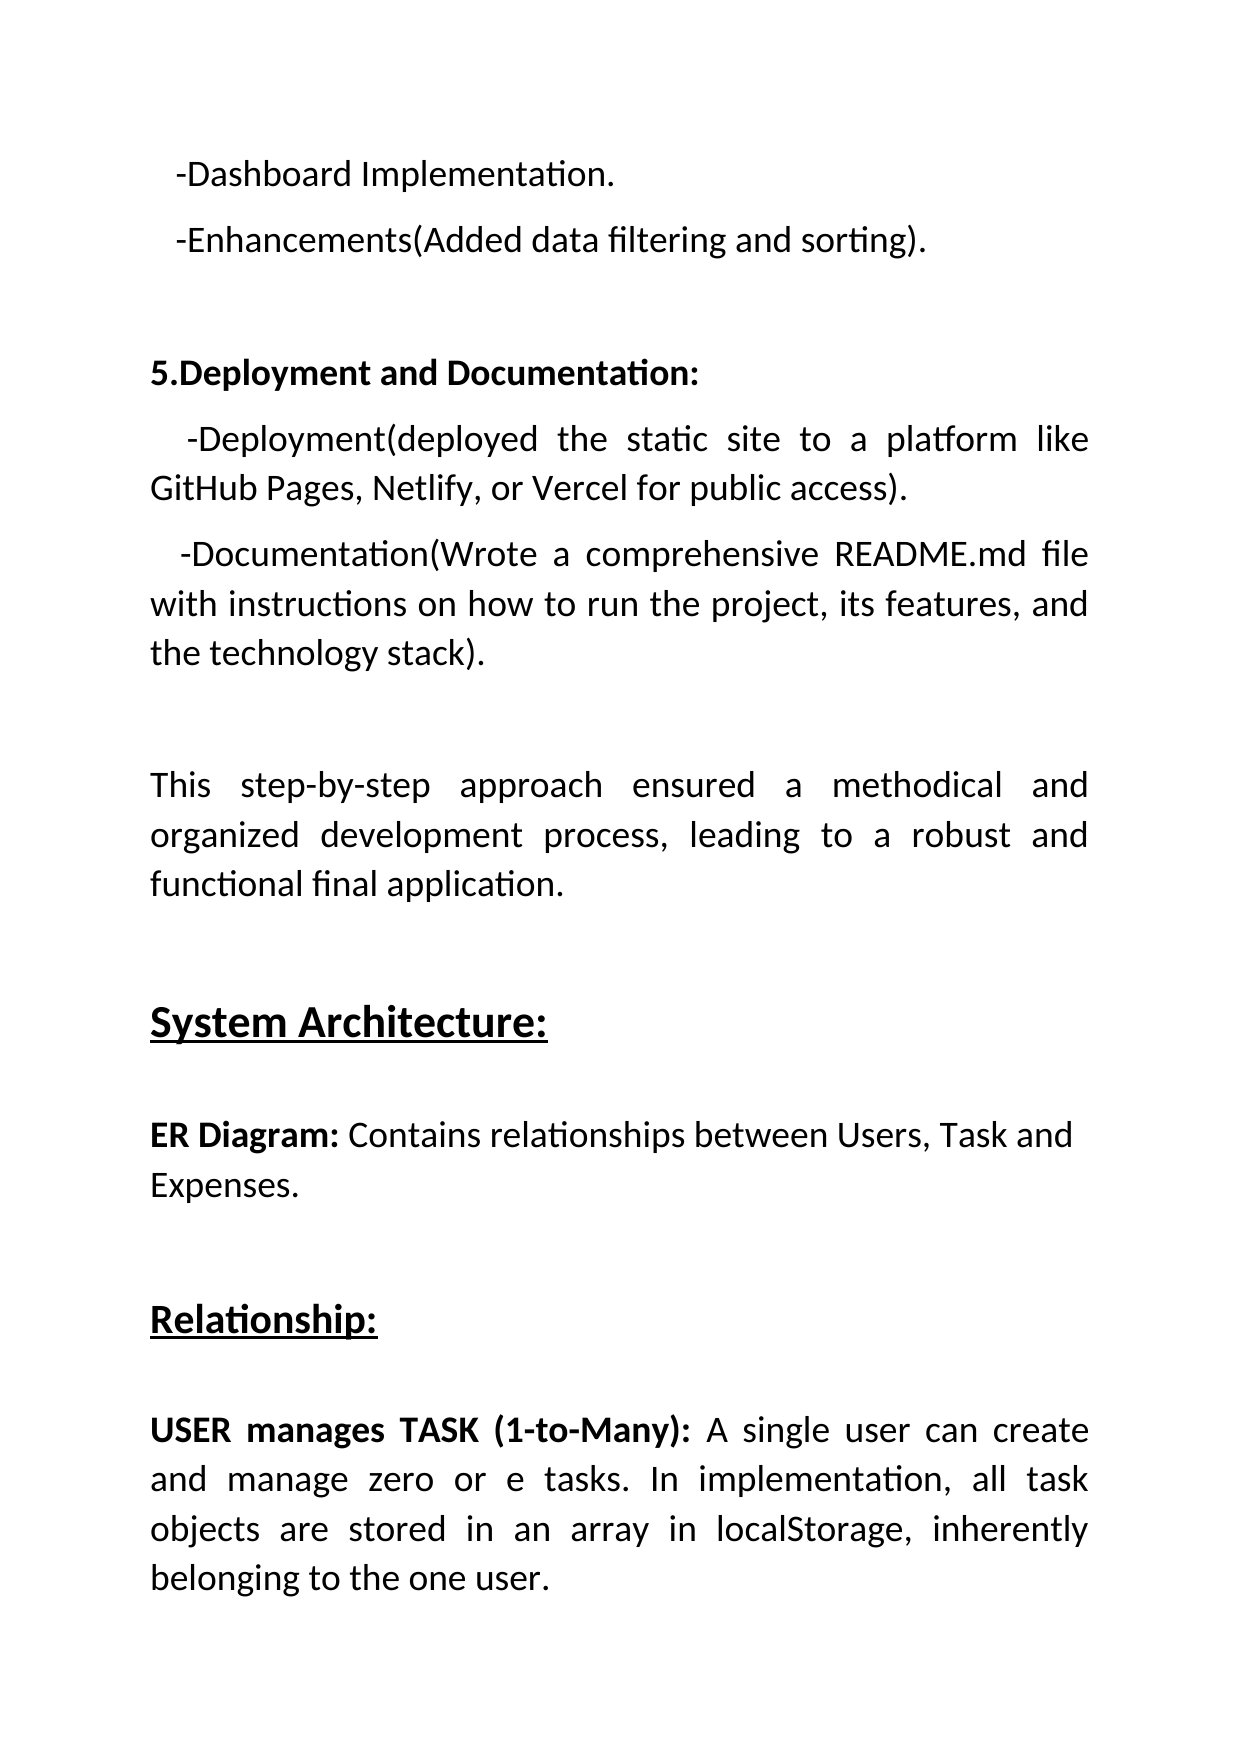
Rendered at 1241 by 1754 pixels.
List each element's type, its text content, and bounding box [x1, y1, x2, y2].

text -Enhancements(Added data filtering and sorting). [150, 216, 1090, 262]
text System Architecture: [150, 993, 1090, 1049]
text -Dashboard Implementation. [150, 150, 1090, 196]
text ER Diagram: Contains relationships between Users, Task and Expenses. [150, 1111, 1090, 1206]
text Relationship: [150, 1293, 1090, 1344]
text 5.Deployment and Documentation: [150, 348, 1090, 394]
text This step-by-step approach ensured a methodical and organized development process, leading to a robust and functional final application. [150, 761, 1090, 906]
text -Documentation(Wrote a comprehensive README.md file with instructions on how to run the project, its features, and the technology stack). [150, 530, 1090, 675]
text -Deployment(deployed the static site to a platform like GitHub Pages, Netlify, or Vercel for public access). [150, 414, 1090, 510]
text USER manages TASK (1-to-Many): A single user can create and manage zero or e tasks. In implementation, all task objects are stored in an array in localStorage, inherently belonging to the one user. [150, 1406, 1090, 1600]
